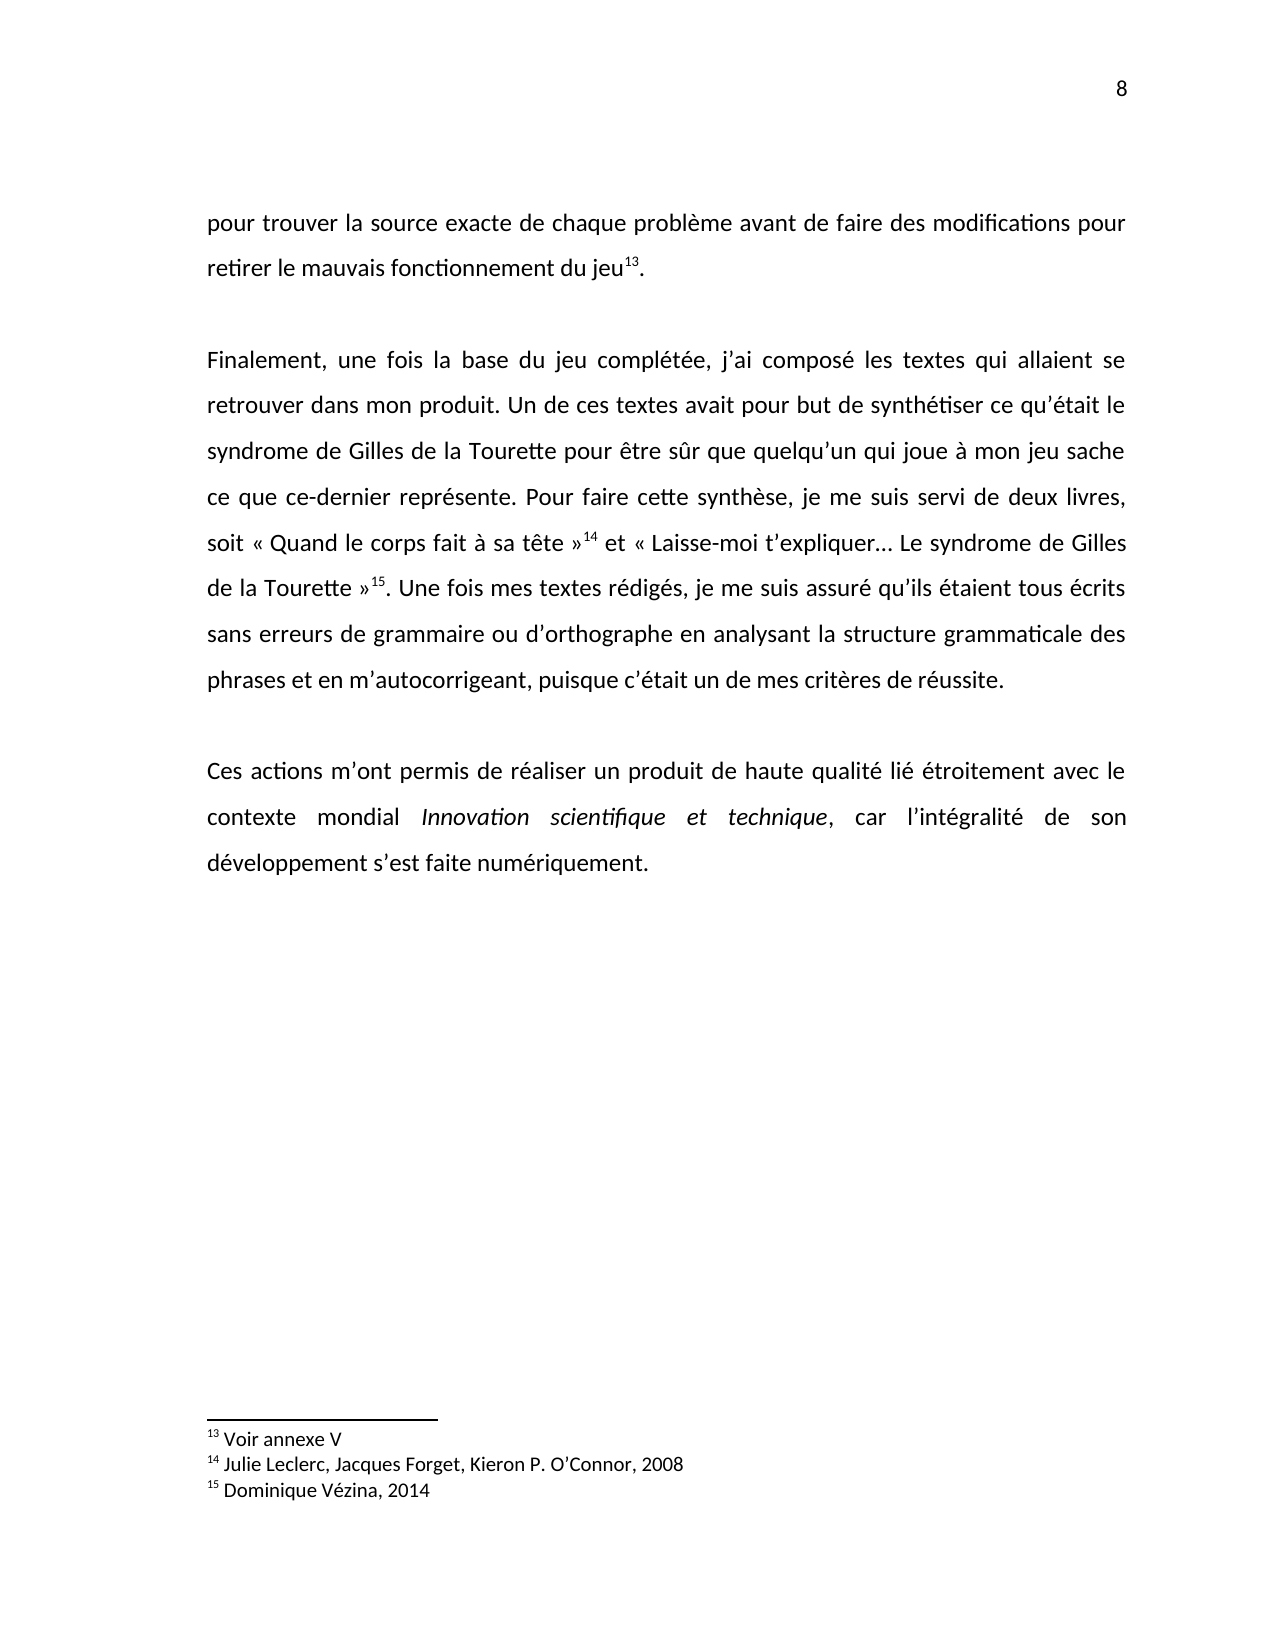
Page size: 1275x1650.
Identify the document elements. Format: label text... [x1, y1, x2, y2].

text Ces actions m’ont permis de réaliser un produit de haute qualité lié étroitement avec le contexte mondial Innovation scientifique et technique, car l’intégralité de son développement s’est faite numériquement. [207, 756, 1127, 877]
text Finalement, une fois la base du jeu complétée, j’ai composé les textes qui allaient se retrouver dans mon produit. Un de ces textes avait pour but de synthétiser ce qu’était le syndrome de Gilles de la Tourette pour être sûr que quelqu’un qui joue à mon jeu sache ce que ce-dernier représente. Pour faire cette synthèse, je me suis servi de deux livres, soit « Quand le corps fait à sa tête » et « Laisse-moi t’expliquer… Le syndrome de Gilles de la Tourette ». Une fois mes textes rédigés, je me suis assuré qu’ils étaient tous écrits sans erreurs de grammaire ou d’orthographe en analysant la structure grammaticale des phrases et en m’autocorrigeant, puisque c’était un de mes critères de réussite. [207, 344, 1127, 694]
